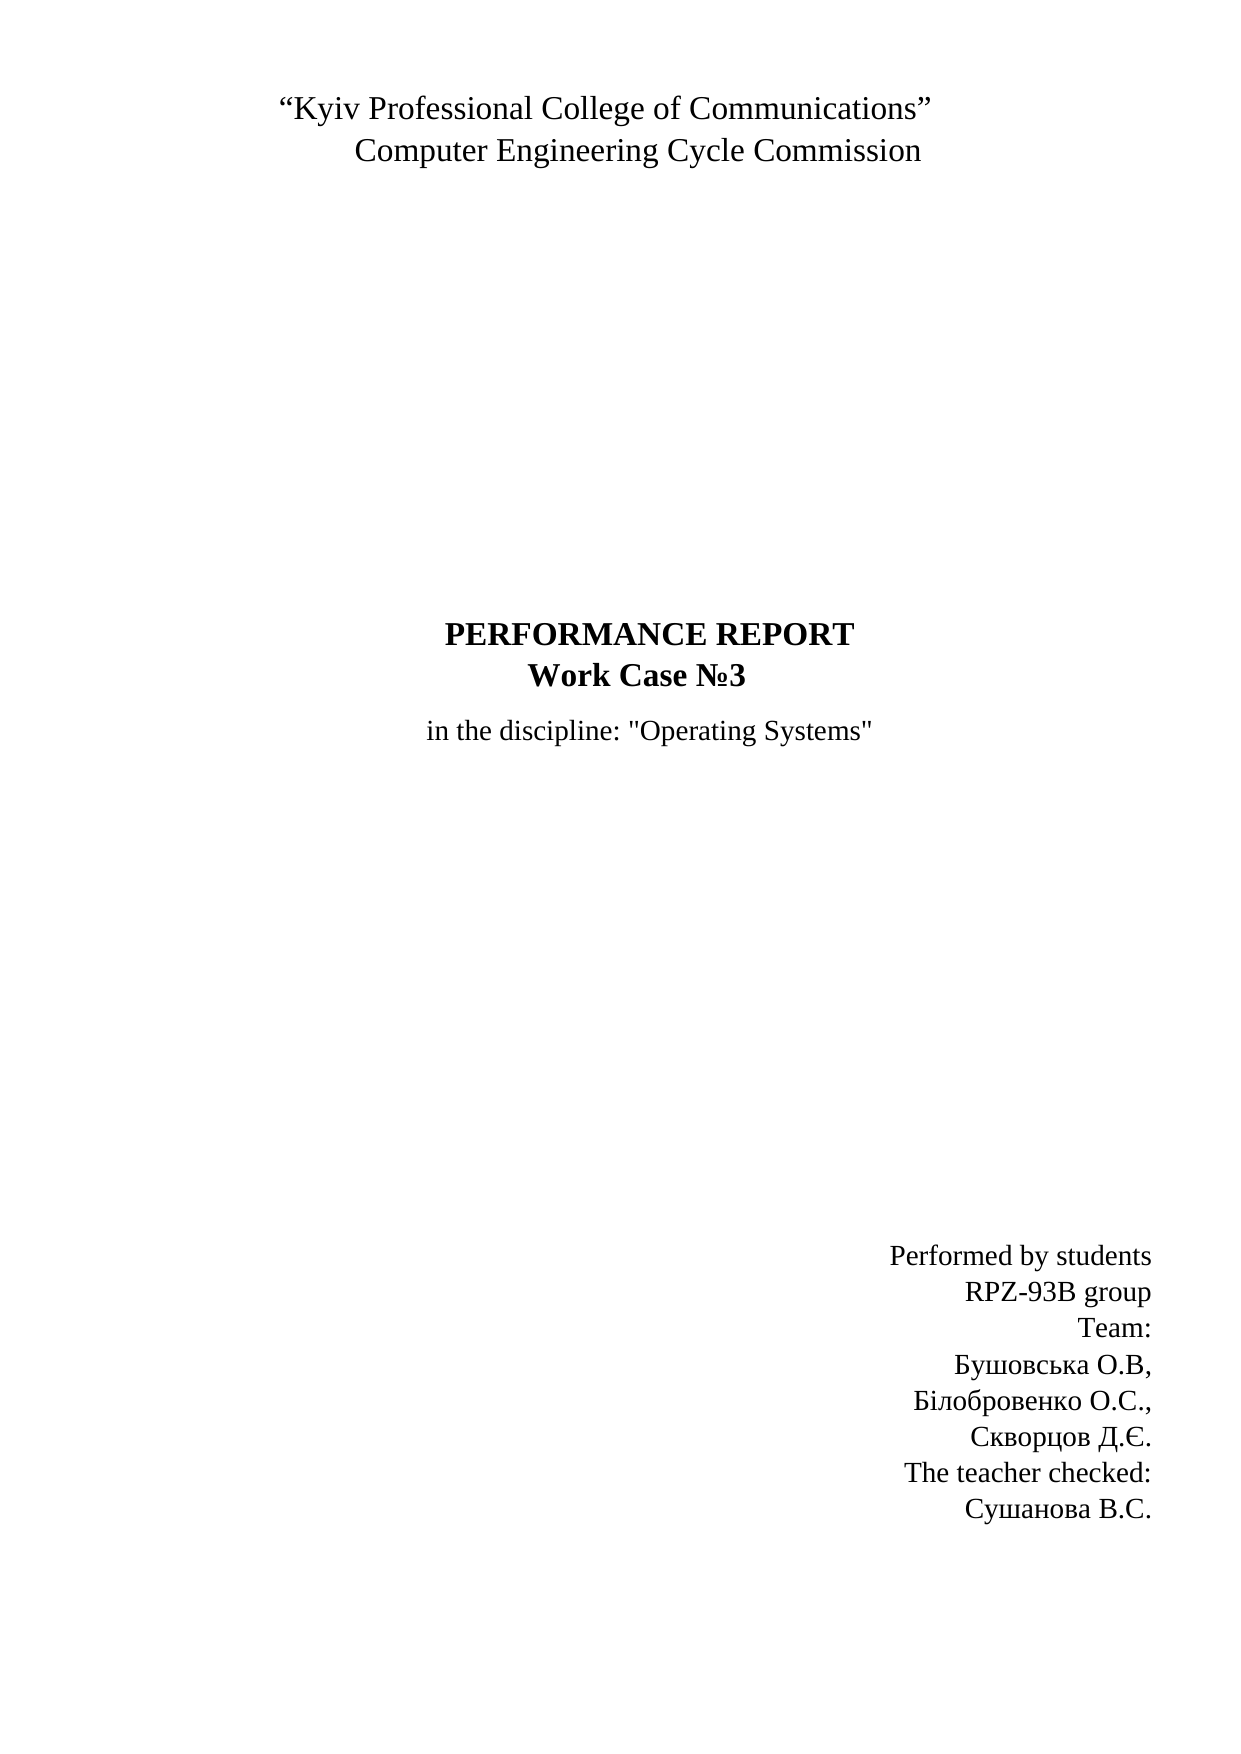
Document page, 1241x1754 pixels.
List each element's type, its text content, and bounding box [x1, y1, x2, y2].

text PERFORMANCE REPORT [148, 614, 1152, 652]
text Computer Engineering Cycle Commission [354, 130, 1152, 198]
text RPZ-93B group [369, 1274, 1152, 1308]
text Сушанова В.С. [369, 1491, 1152, 1525]
text Бушовська О.В, [516, 1347, 1152, 1380]
text Скворцов Д.Є. [516, 1419, 1152, 1453]
text Білобровенко О.С., [590, 1383, 1152, 1416]
text The teacher checked: [516, 1455, 1152, 1489]
text “Kyiv Professional College of Communications” [59, 88, 1152, 127]
text Team: [369, 1311, 1152, 1344]
text Performed by students [369, 1238, 1152, 1272]
text in the discipline: "Operating Systems" [148, 713, 1152, 747]
text Work Case №3 [502, 655, 1152, 694]
